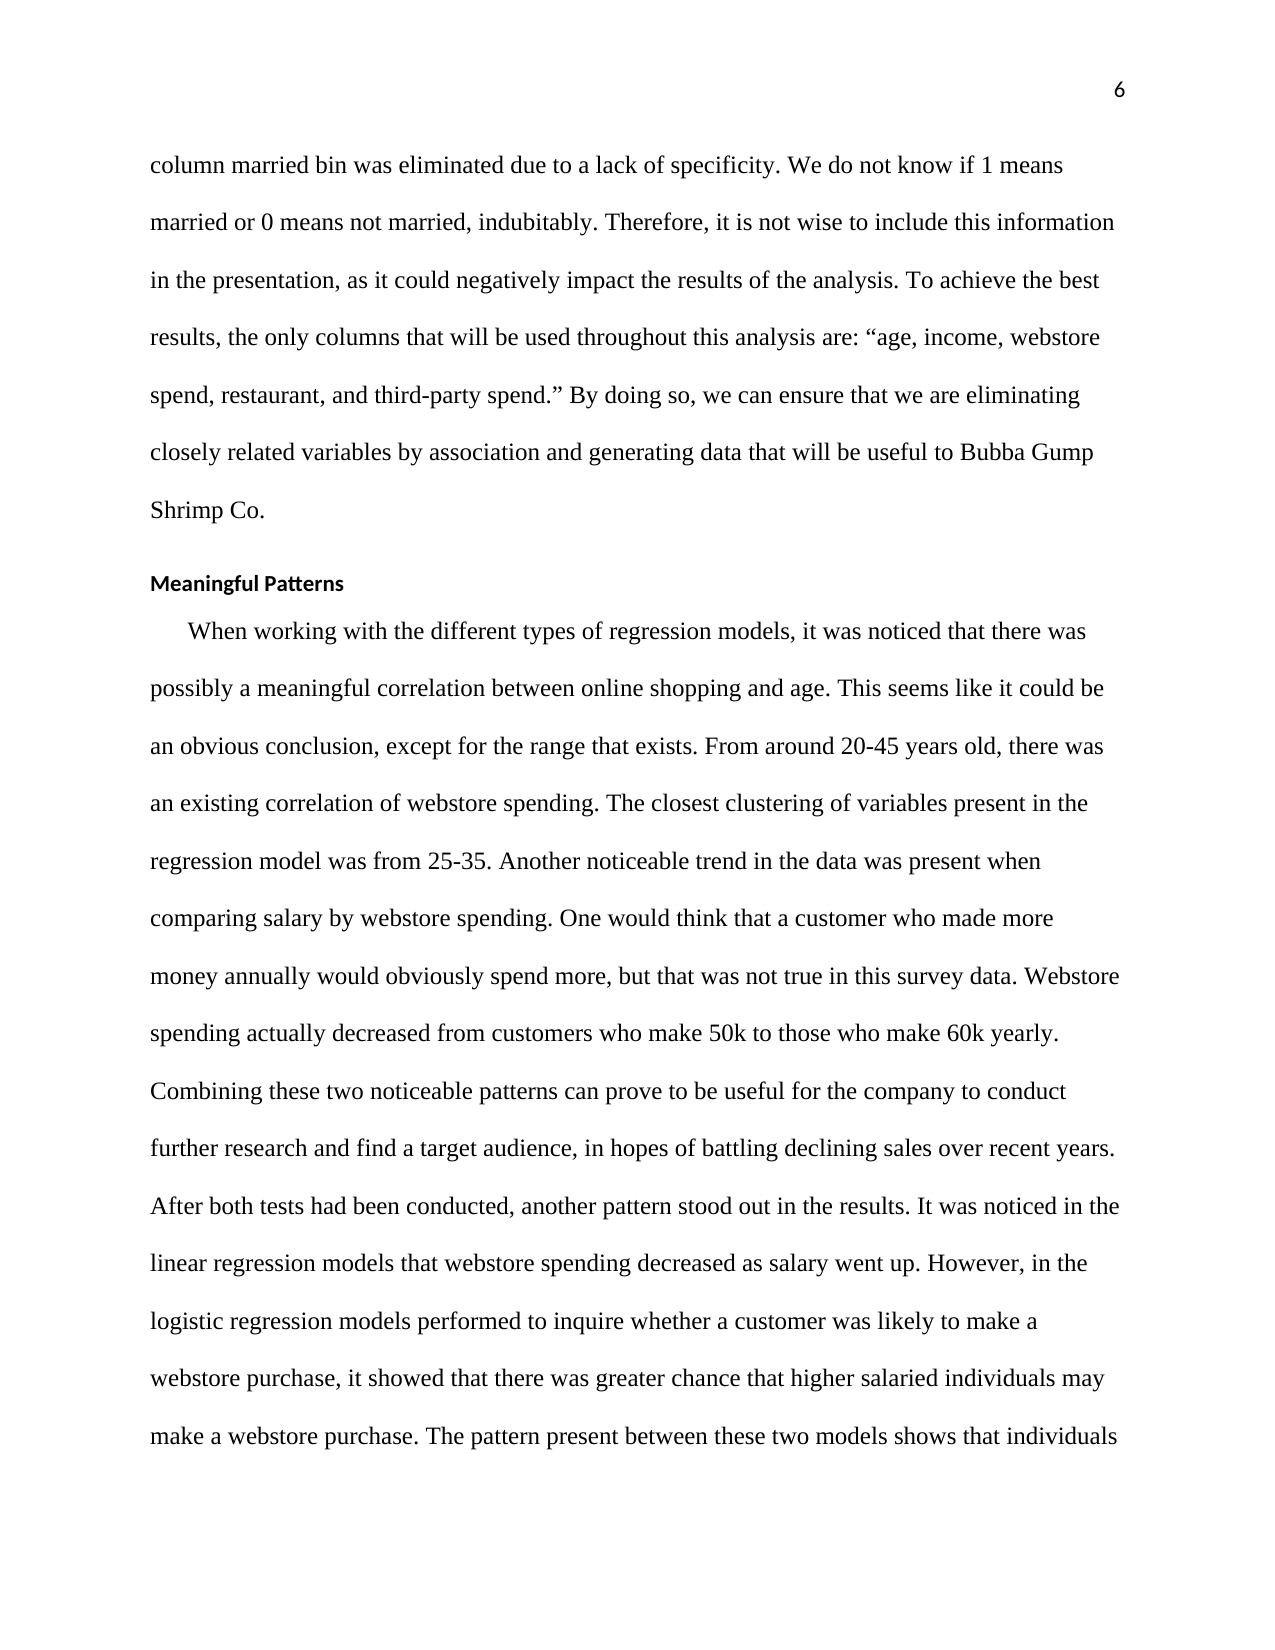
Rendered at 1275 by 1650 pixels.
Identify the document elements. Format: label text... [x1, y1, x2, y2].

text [150, 616, 1125, 1450]
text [150, 150, 1125, 524]
text Meaningful Patterns [150, 569, 1125, 597]
